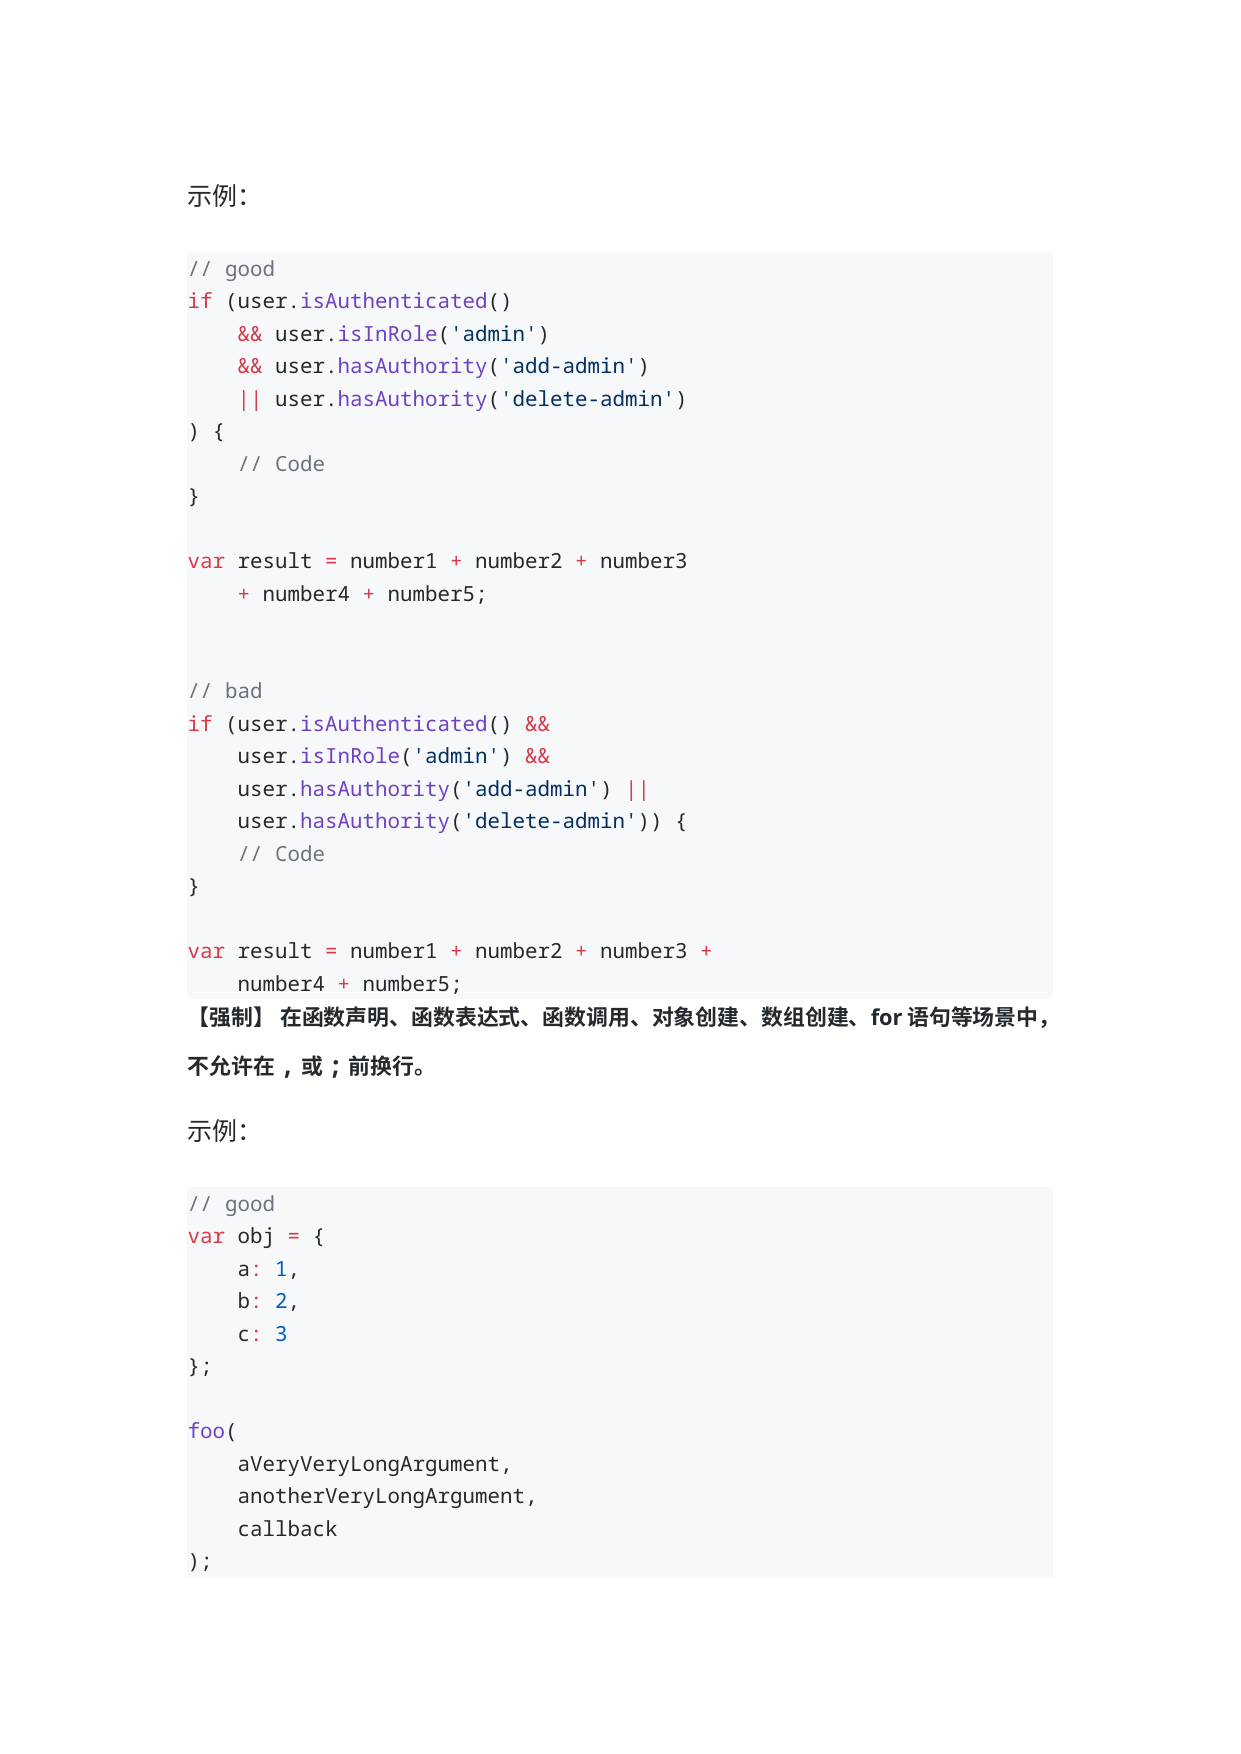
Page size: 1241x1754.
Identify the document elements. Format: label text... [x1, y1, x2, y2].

text // good [187, 252, 1053, 284]
text var result = number1 + number2 + number3 + [187, 934, 1053, 967]
text aVeryVeryLongArgument, [187, 1447, 1053, 1479]
text // good [187, 1187, 1053, 1219]
text || user.hasAuthority('delete-admin') [187, 382, 1053, 414]
text // bad [187, 674, 1053, 707]
text if (user.isAuthenticated() && [187, 707, 1053, 739]
text }; [187, 1349, 1053, 1382]
text user.hasAuthority('delete-admin')) { [187, 804, 1053, 837]
text b: 2, [187, 1284, 1053, 1317]
text 【强制】 在函数声明、函数表达式、函数调用、对象创建、数组创建、for语句等场景中，不允许在 , 或 ; 前换行。 [187, 999, 1053, 1097]
text 示例： [187, 162, 1053, 227]
text callback [187, 1512, 1053, 1544]
text ); [187, 1544, 1053, 1577]
text c: 3 [187, 1317, 1053, 1349]
text if (user.isAuthenticated() [187, 284, 1053, 317]
text } [187, 869, 1053, 902]
text ) { [187, 414, 1053, 447]
text 示例： [187, 1097, 1053, 1162]
text } [187, 479, 1053, 512]
text foo( [187, 1414, 1053, 1447]
text number4 + number5; [187, 967, 1053, 999]
text var obj = { [187, 1219, 1053, 1252]
text + number4 + number5; [187, 577, 1053, 609]
text user.hasAuthority('add-admin') || [187, 772, 1053, 804]
text && user.isInRole('admin') [187, 317, 1053, 349]
text a: 1, [187, 1252, 1053, 1284]
text anotherVeryLongArgument, [187, 1479, 1053, 1512]
text // Code [187, 447, 1053, 479]
text var result = number1 + number2 + number3 [187, 544, 1053, 577]
text && user.hasAuthority('add-admin') [187, 349, 1053, 382]
text user.isInRole('admin') && [187, 739, 1053, 772]
text // Code [187, 837, 1053, 869]
